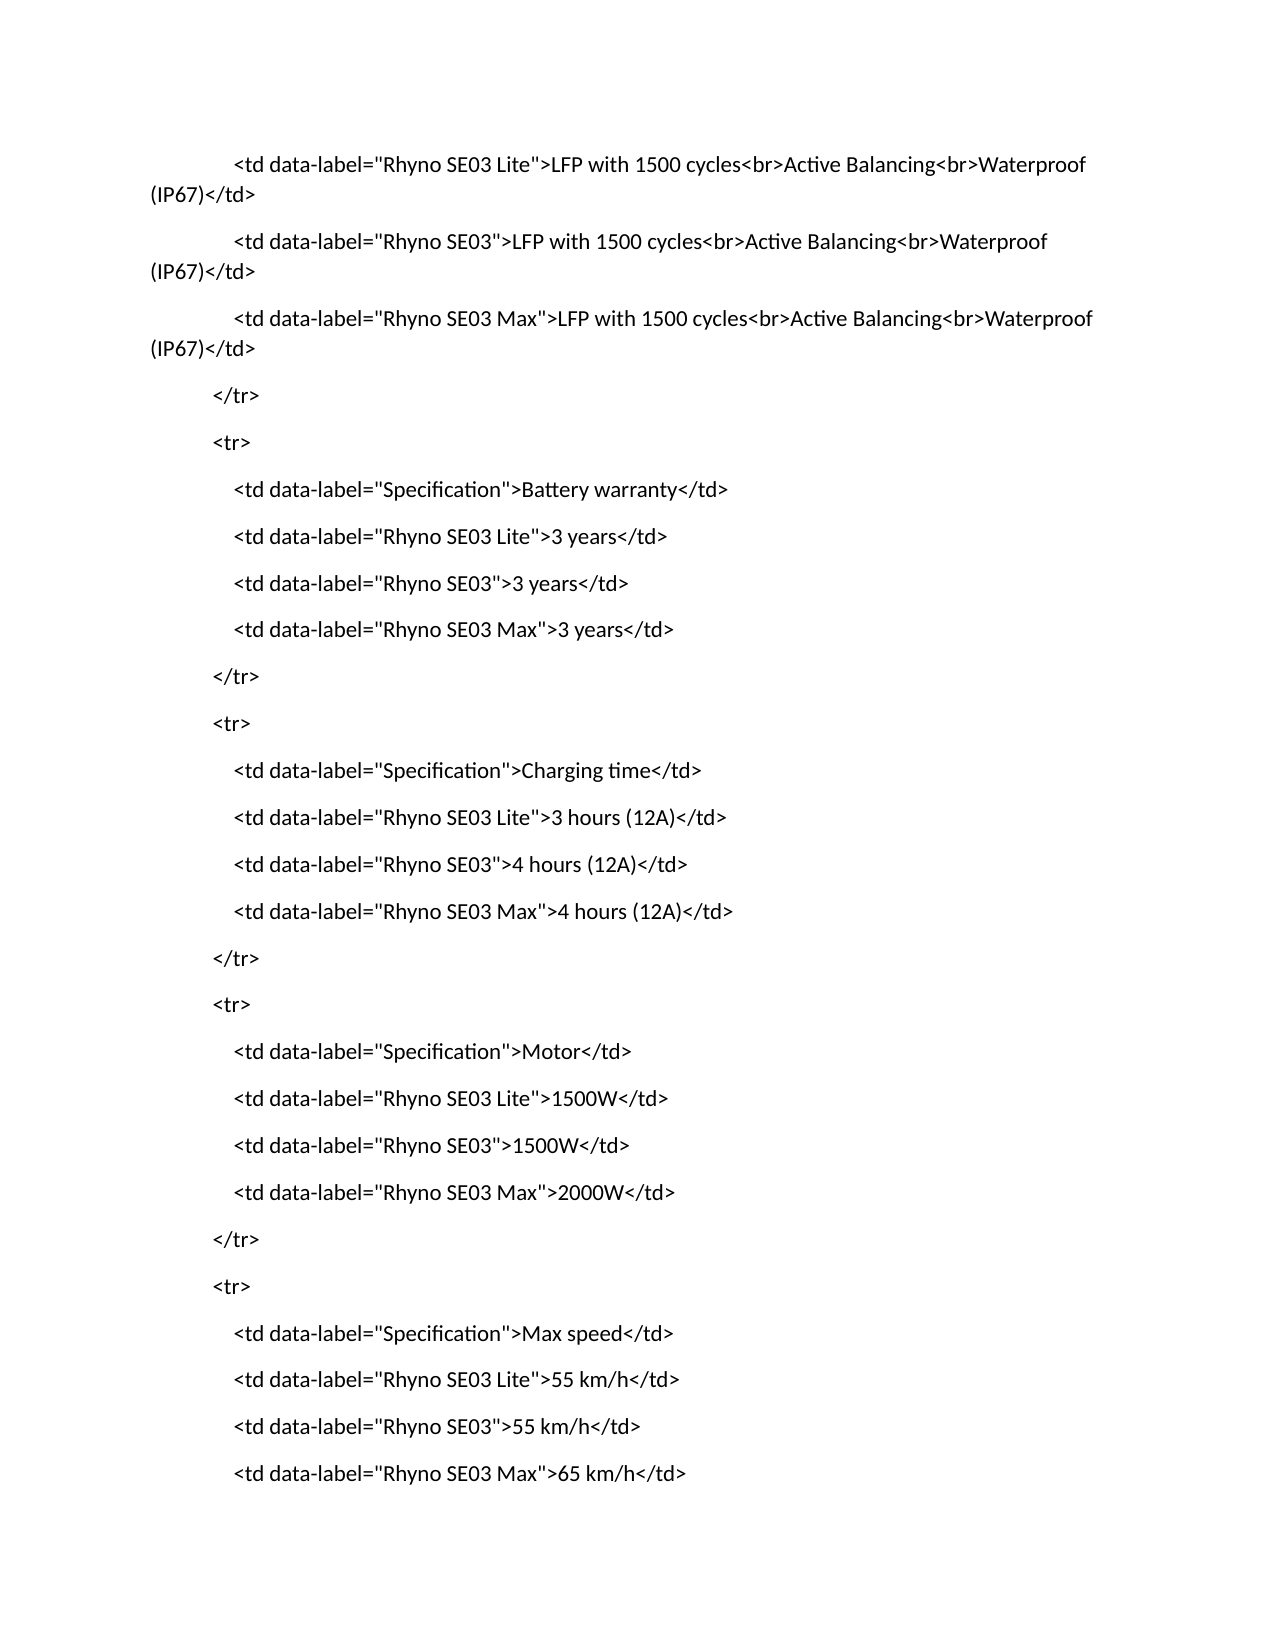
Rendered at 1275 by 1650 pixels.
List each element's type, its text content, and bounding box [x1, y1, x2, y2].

text <td data-label="Rhyno SE03 Max">65 km/h</td> [150, 1459, 1125, 1487]
text </tr> [150, 662, 1125, 691]
text <td data-label="Rhyno SE03 Lite">55 km/h</td> [150, 1366, 1125, 1394]
text <td data-label="Specification">Motor</td> [150, 1037, 1125, 1066]
text <tr> [150, 428, 1125, 456]
text <td data-label="Rhyno SE03">3 years</td> [150, 569, 1125, 597]
text <td data-label="Rhyno SE03">4 hours (12A)</td> [150, 850, 1125, 878]
text <tr> [150, 709, 1125, 737]
text <td data-label="Specification">Charging time</td> [150, 756, 1125, 784]
text <td data-label="Specification">Max speed</td> [150, 1319, 1125, 1347]
text <tr> [150, 991, 1125, 1019]
text <tr> [150, 1272, 1125, 1300]
text <td data-label="Specification">Battery warranty</td> [150, 475, 1125, 503]
text <td data-label="Rhyno SE03 Max">3 years</td> [150, 616, 1125, 644]
text <td data-label="Rhyno SE03 Lite">3 years</td> [150, 522, 1125, 550]
text <td data-label="Rhyno SE03 Lite">LFP with 1500 cycles<br>Active Balancing<br>Waterproof (IP67)</td> [150, 150, 1125, 208]
text <td data-label="Rhyno SE03 Max">4 hours (12A)</td> [150, 897, 1125, 925]
text </tr> [150, 944, 1125, 972]
text <td data-label="Rhyno SE03 Lite">1500W</td> [150, 1084, 1125, 1112]
text <td data-label="Rhyno SE03 Max">LFP with 1500 cycles<br>Active Balancing<br>Waterproof (IP67)</td> [150, 304, 1125, 362]
text <td data-label="Rhyno SE03">LFP with 1500 cycles<br>Active Balancing<br>Waterproof (IP67)</td> [150, 227, 1125, 285]
text <td data-label="Rhyno SE03">55 km/h</td> [150, 1412, 1125, 1441]
text <td data-label="Rhyno SE03 Max">2000W</td> [150, 1178, 1125, 1206]
text <td data-label="Rhyno SE03 Lite">3 hours (12A)</td> [150, 803, 1125, 831]
text </tr> [150, 1225, 1125, 1253]
text <td data-label="Rhyno SE03">1500W</td> [150, 1131, 1125, 1159]
text </tr> [150, 381, 1125, 409]
